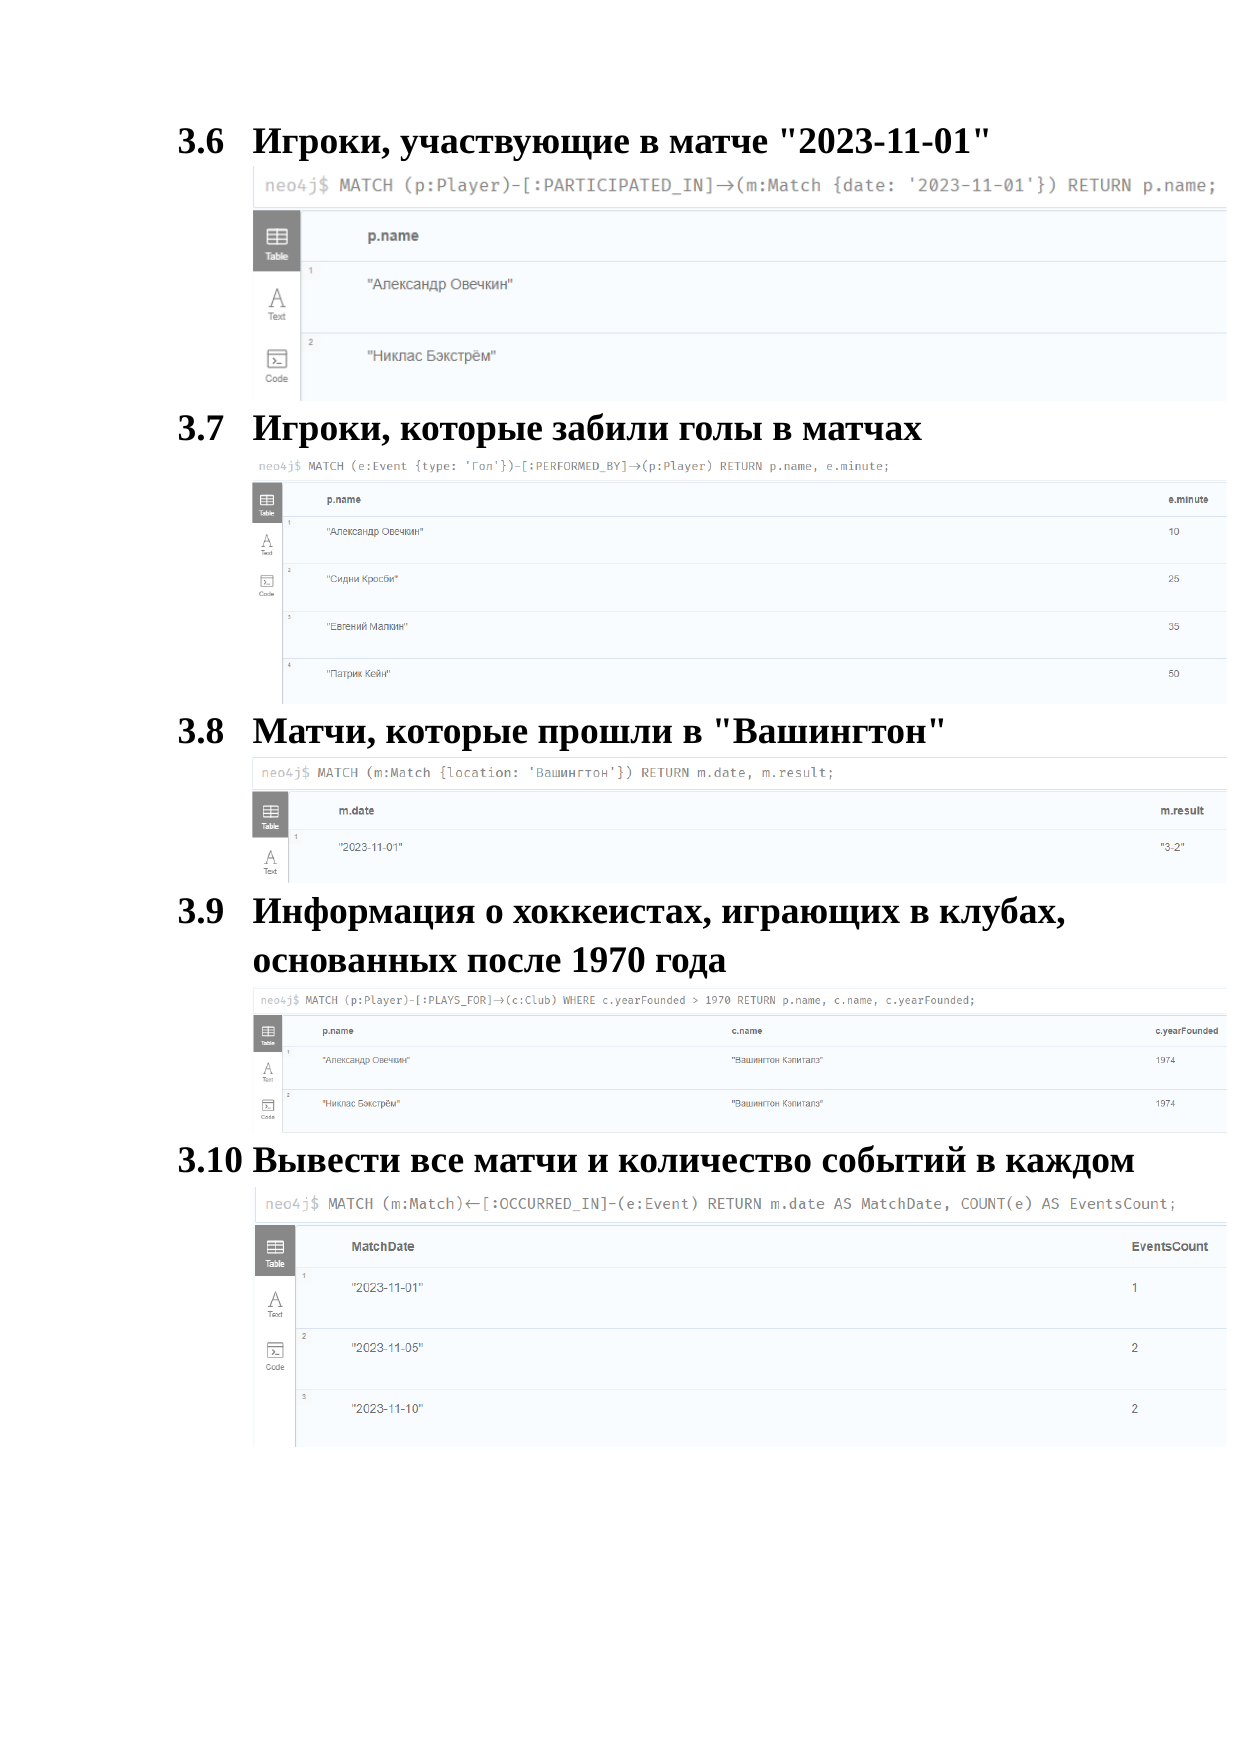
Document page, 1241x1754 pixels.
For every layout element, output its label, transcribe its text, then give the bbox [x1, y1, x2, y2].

picture [252, 166, 1227, 401]
picture [252, 757, 1227, 883]
list Вывести все матчи и количество событий в каждом [177, 1137, 1152, 1181]
picture [252, 986, 1227, 1133]
picture [252, 453, 1227, 704]
picture [252, 1187, 1227, 1447]
